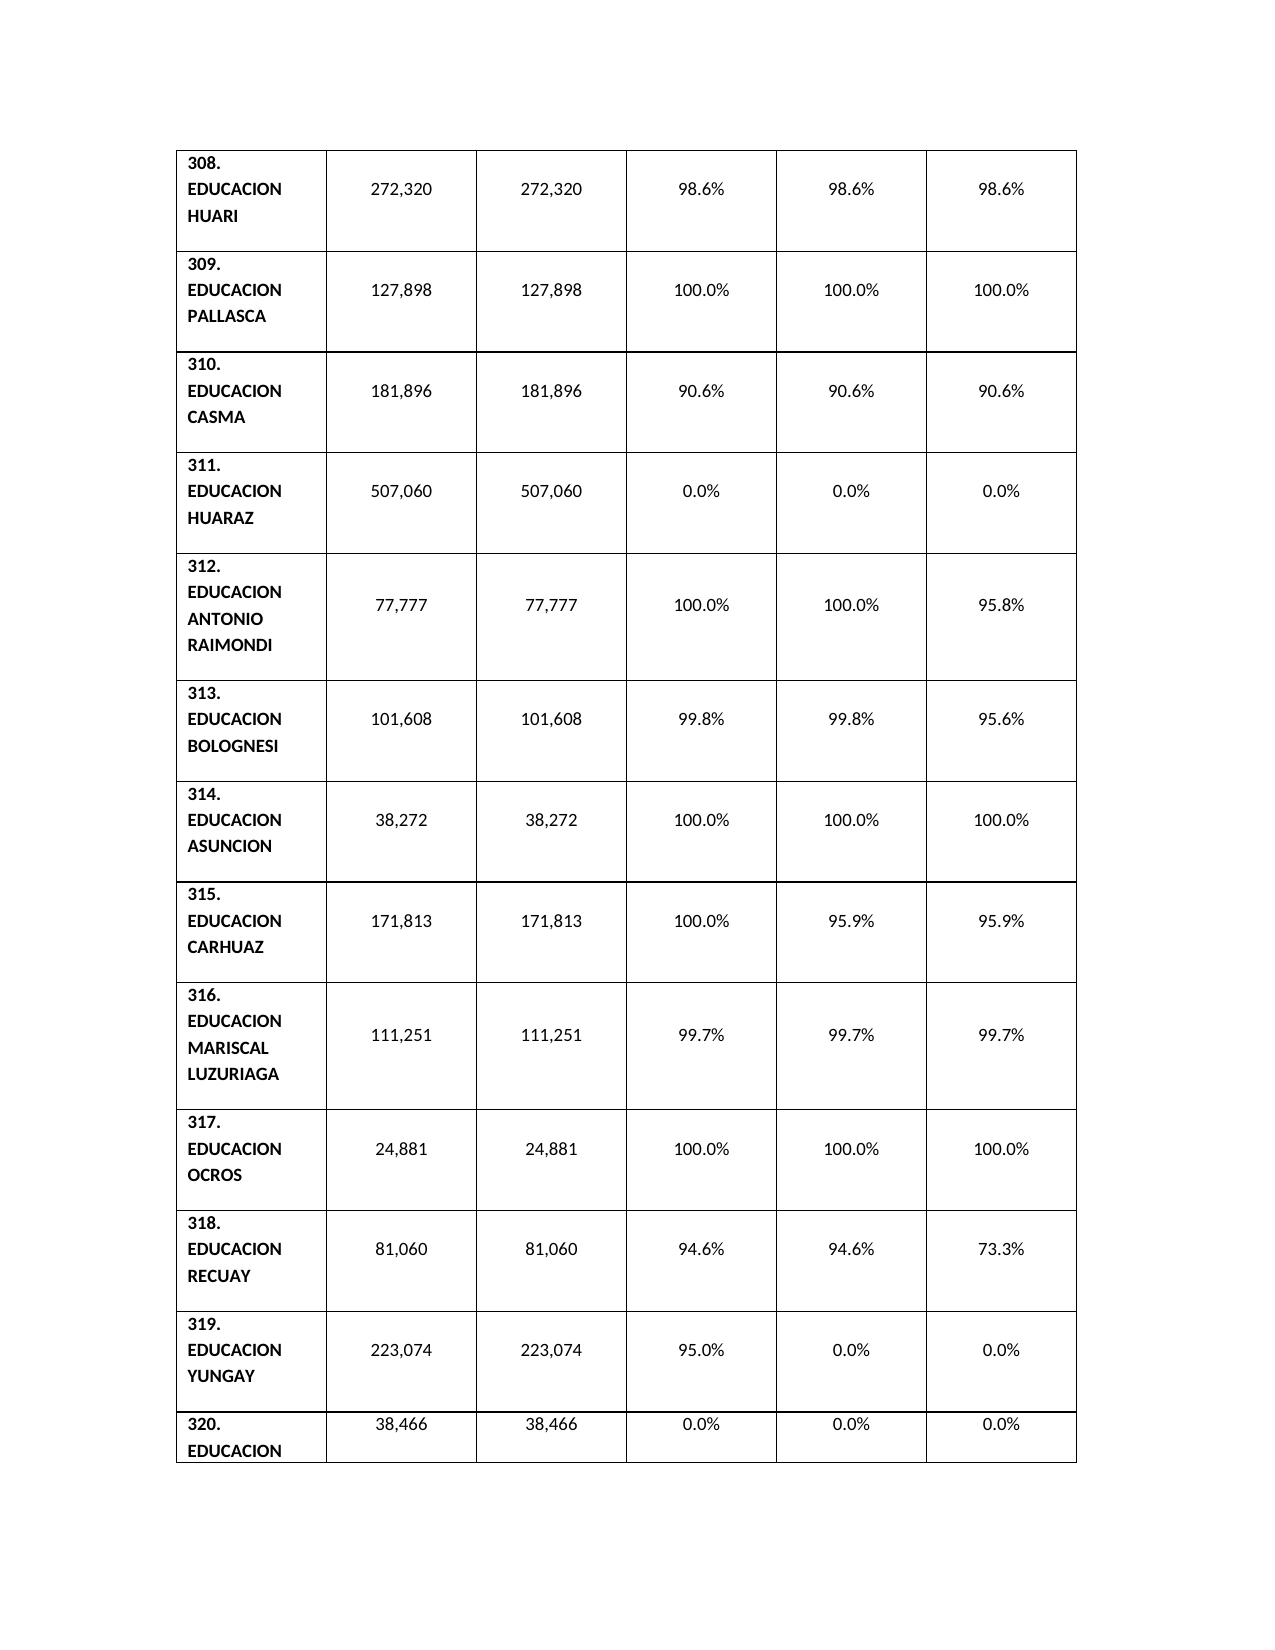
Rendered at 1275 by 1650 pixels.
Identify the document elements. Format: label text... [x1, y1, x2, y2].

table_cell 38,466 [477, 1413, 626, 1462]
table_cell 111,251 [477, 983, 626, 1109]
table_cell 319. EDUCACION YUNGAY [177, 1312, 326, 1411]
table_cell 310. EDUCACION CASMA [177, 353, 326, 452]
table_cell 95.9% [777, 883, 926, 982]
table_cell 95.6% [927, 681, 1076, 781]
table_cell 98.6% [627, 151, 776, 251]
table_cell 272,320 [477, 151, 626, 251]
table_cell 0.0% [777, 1312, 926, 1411]
table_cell 100.0% [927, 252, 1076, 351]
table_cell 318. EDUCACION RECUAY [177, 1211, 326, 1311]
table_cell 272,320 [327, 151, 476, 251]
table_cell 181,896 [327, 353, 476, 452]
table_cell 100.0% [777, 782, 926, 881]
table_cell 316. EDUCACION MARISCAL LUZURIAGA [177, 983, 326, 1109]
table_cell 77,777 [327, 554, 476, 680]
table_cell 312. EDUCACION ANTONIO RAIMONDI [177, 554, 326, 680]
table_cell 315. EDUCACION CARHUAZ [177, 883, 326, 982]
table_cell 100.0% [627, 554, 776, 680]
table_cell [177, 1413, 326, 1462]
table_cell 313. EDUCACION BOLOGNESI [177, 681, 326, 781]
table_cell 0.0% [627, 1413, 776, 1462]
table_cell 99.8% [627, 681, 776, 781]
table_cell 111,251 [327, 983, 476, 1109]
table_cell 24,881 [327, 1110, 476, 1210]
table_cell 0.0% [777, 1413, 926, 1462]
table_cell 309. EDUCACION PALLASCA [177, 252, 326, 351]
table_cell 95.0% [627, 1312, 776, 1411]
table_cell 101,608 [477, 681, 626, 781]
table_cell 81,060 [327, 1211, 476, 1311]
table_cell 100.0% [627, 883, 776, 982]
table_cell 24,881 [477, 1110, 626, 1210]
table_cell 507,060 [327, 453, 476, 553]
table_cell 223,074 [477, 1312, 626, 1411]
table_cell 0.0% [627, 453, 776, 553]
table_cell 95.9% [927, 883, 1076, 982]
table_cell 98.6% [777, 151, 926, 251]
table_cell 100.0% [927, 1110, 1076, 1210]
table_cell 95.8% [927, 554, 1076, 680]
table_cell 308. EDUCACION HUARI [177, 151, 326, 251]
table_cell 99.7% [777, 983, 926, 1109]
table_cell 90.6% [777, 353, 926, 452]
table_cell 0.0% [927, 1413, 1076, 1462]
table_cell 100.0% [627, 782, 776, 881]
table_cell 100.0% [777, 554, 926, 680]
table_cell 0.0% [777, 453, 926, 553]
table_cell 90.6% [927, 353, 1076, 452]
table_cell 0.0% [927, 1312, 1076, 1411]
table_cell 100.0% [627, 252, 776, 351]
table_cell 81,060 [477, 1211, 626, 1311]
table_cell 77,777 [477, 554, 626, 680]
table_cell 0.0% [927, 453, 1076, 553]
table_cell 100.0% [627, 1110, 776, 1210]
table_cell 507,060 [477, 453, 626, 553]
table_cell 94.6% [627, 1211, 776, 1311]
table_cell 98.6% [927, 151, 1076, 251]
table_cell 127,898 [477, 252, 626, 351]
table_cell 38,272 [327, 782, 476, 881]
table_cell 99.7% [627, 983, 776, 1109]
table_cell 94.6% [777, 1211, 926, 1311]
table_cell 99.7% [927, 983, 1076, 1109]
table_cell 73.3% [927, 1211, 1076, 1311]
table_cell 127,898 [327, 252, 476, 351]
table_cell 171,813 [477, 883, 626, 982]
table_cell 311. EDUCACION HUARAZ [177, 453, 326, 553]
table_cell 317. EDUCACION OCROS [177, 1110, 326, 1210]
table_cell 90.6% [627, 353, 776, 452]
table_cell 101,608 [327, 681, 476, 781]
table_cell 100.0% [777, 1110, 926, 1210]
table_cell 314. EDUCACION ASUNCION [177, 782, 326, 881]
table_cell 38,272 [477, 782, 626, 881]
table_cell 171,813 [327, 883, 476, 982]
table_cell 181,896 [477, 353, 626, 452]
table_cell 223,074 [327, 1312, 476, 1411]
table_cell 100.0% [777, 252, 926, 351]
table_cell 99.8% [777, 681, 926, 781]
table_cell 100.0% [927, 782, 1076, 881]
table_cell 38,466 [327, 1413, 476, 1462]
